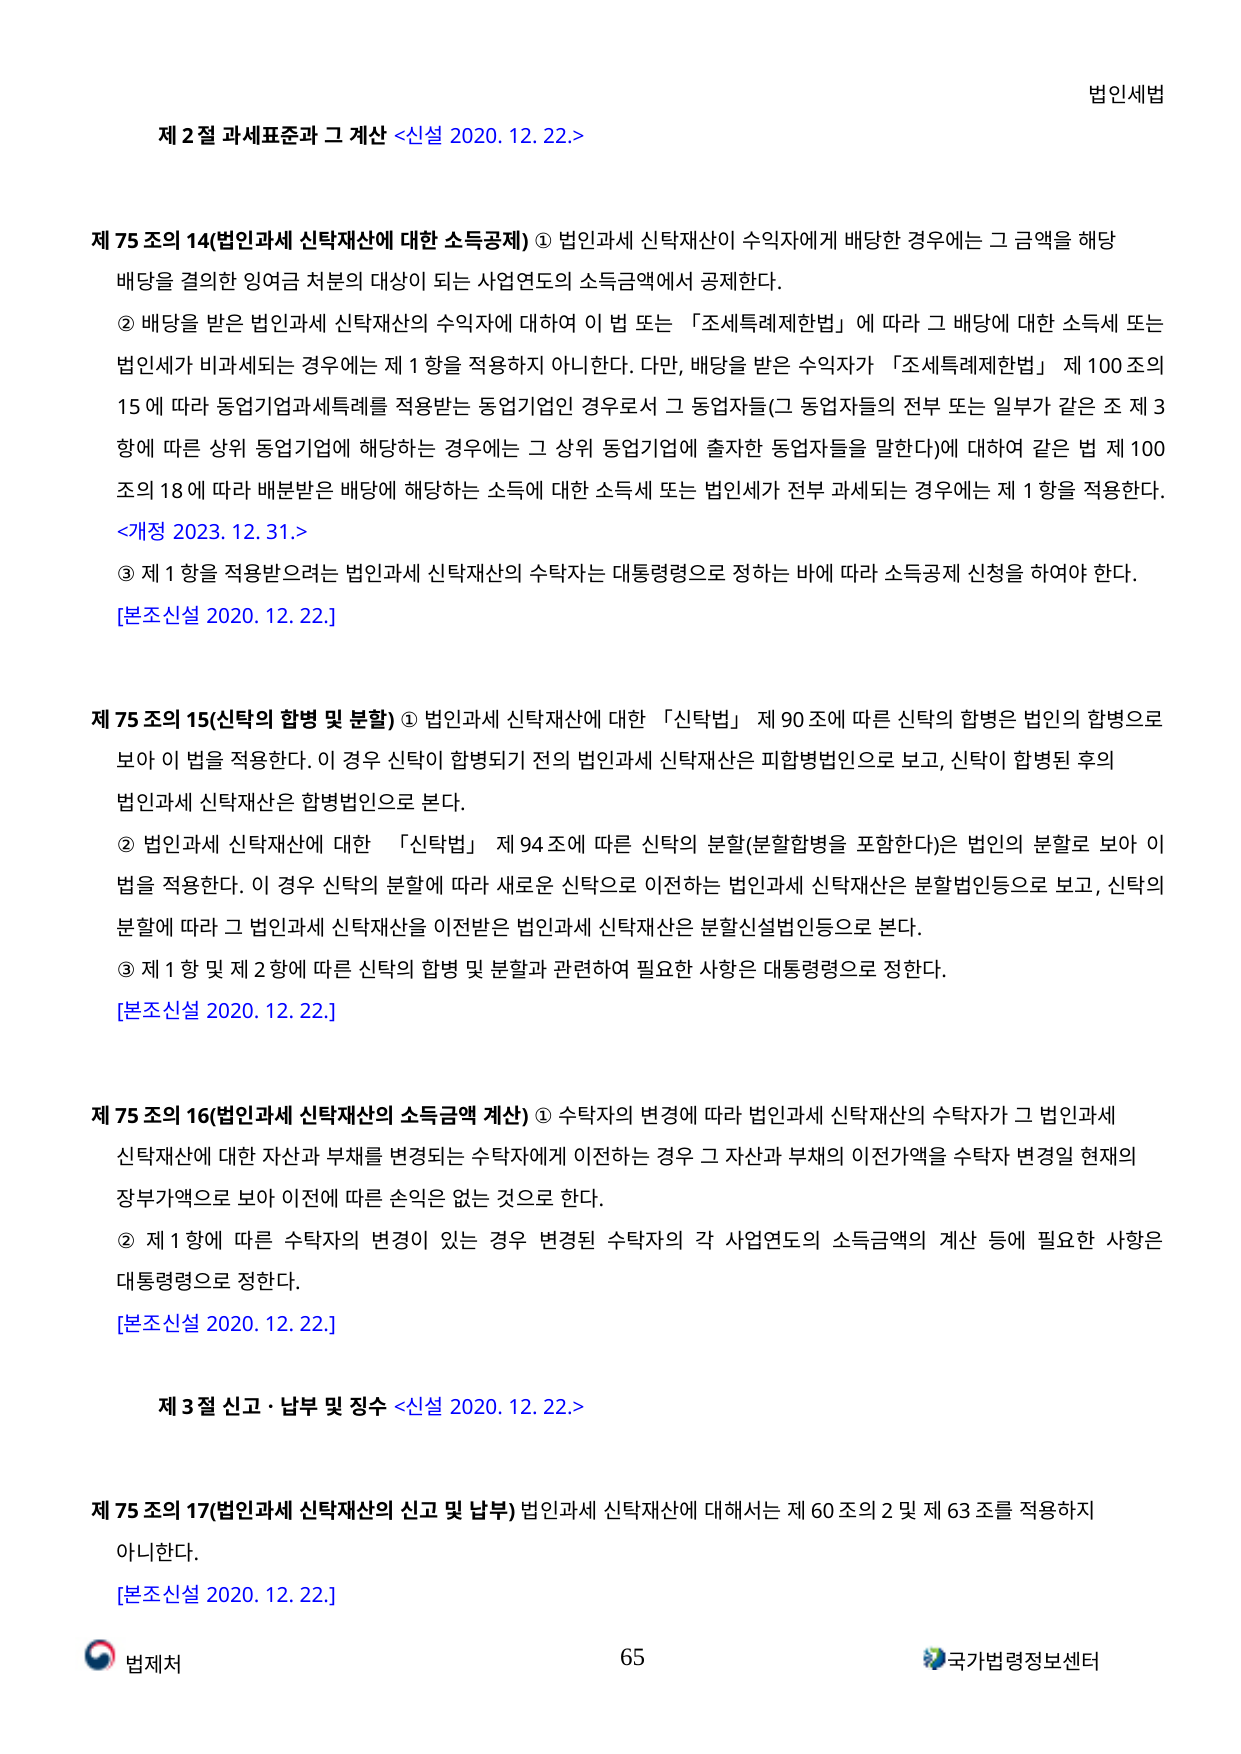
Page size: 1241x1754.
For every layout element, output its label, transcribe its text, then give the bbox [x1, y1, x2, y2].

text [본조신설 2020. 12. 22.] [117, 587, 1165, 629]
text 제75조의16(법인과세 신탁재산의 소득금액 계산) ① 수탁자의 변경에 따라 법인과세 신탁재산의 수탁자가 그 법인과세 신탁재산에 대한 자산과 부채를 변경되는 수탁자에게 이전하는 경우 그 자산과 부채의 이전가액을 수탁자 변경일 현재의 장부가액으로 보아 이전에 따른 손익은 없는 것으로 한다. [92, 1087, 1165, 1212]
text 제2절 과세표준과 그 계산 <신설 2020. 12. 22.> [158, 108, 1165, 150]
text ② 제1항에 따른 수탁자의 변경이 있는 경우 변경된 수탁자의 각 사업연도의 소득금액의 계산 등에 필요한 사항은 대통령령으로 정한다. [117, 1212, 1165, 1296]
picture [75, 1637, 126, 1673]
text [본조신설 2020. 12. 22.] [117, 983, 1165, 1025]
picture [892, 1637, 948, 1670]
text ③ 제1항을 적용받으려는 법인과세 신탁재산의 수탁자는 대통령령으로 정하는 바에 따라 소득공제 신청을 하여야 한다. [117, 546, 1165, 587]
text [본조신설 2020. 12. 22.] [117, 1296, 1165, 1337]
text 제75조의14(법인과세 신탁재산에 대한 소득공제) ① 법인과세 신탁재산이 수익자에게 배당한 경우에는 그 금액을 해당 배당을 결의한 잉여금 처분의 대상이 되는 사업연도의 소득금액에서 공제한다. [92, 212, 1165, 296]
text 제75조의17(법인과세 신탁재산의 신고 및 납부) 법인과세 신탁재산에 대해서는 제60조의2 및 제63조를 적용하지 아니한다. [92, 1483, 1165, 1567]
text ② 법인과세 신탁재산에 대한 「신탁법」 제94조에 따른 신탁의 분할(분할합병을 포함한다)은 법인의 분할로 보아 이 법을 적용한다. 이 경우 신탁의 분할에 따라 새로운 신탁으로 이전하는 법인과세 신탁재산은 분할법인등으로 보고, 신탁의 분할에 따라 그 법인과세 신탁재산을 이전받은 법인과세 신탁재산은 분할신설법인등으로 본다. [117, 817, 1165, 942]
text ② 배당을 받은 법인과세 신탁재산의 수익자에 대하여 이 법 또는 「조세특례제한법」에 따라 그 배당에 대한 소득세 또는 법인세가 비과세되는 경우에는 제1항을 적용하지 아니한다. 다만, 배당을 받은 수익자가 「조세특례제한법」 제100조의15에 따라 동업기업과세특례를 적용받는 동업기업인 경우로서 그 동업자들(그 동업자들의 전부 또는 일부가 같은 조 제3항에 따른 상위 동업기업에 해당하는 경우에는 그 상위 동업기업에 출자한 동업자들을 말한다)에 대하여 같은 법 제100조의18에 따라 배분받은 배당에 해당하는 소득에 대한 소득세 또는 법인세가 전부 과세되는 경우에는 제1항을 적용한다.<개정 2023. 12. 31.> [117, 296, 1165, 546]
text [본조신설 2020. 12. 22.] [117, 1567, 1165, 1608]
text 제3절 신고ㆍ납부 및 징수 <신설 2020. 12. 22.> [158, 1379, 1165, 1421]
text ③ 제1항 및 제2항에 따른 신탁의 합병 및 분할과 관련하여 필요한 사항은 대통령령으로 정한다. [117, 942, 1165, 983]
text 제75조의15(신탁의 합병 및 분할) ① 법인과세 신탁재산에 대한 「신탁법」 제90조에 따른 신탁의 합병은 법인의 합병으로 보아 이 법을 적용한다. 이 경우 신탁이 합병되기 전의 법인과세 신탁재산은 피합병법인으로 보고, 신탁이 합병된 후의 법인과세 신탁재산은 합병법인으로 본다. [92, 692, 1165, 817]
